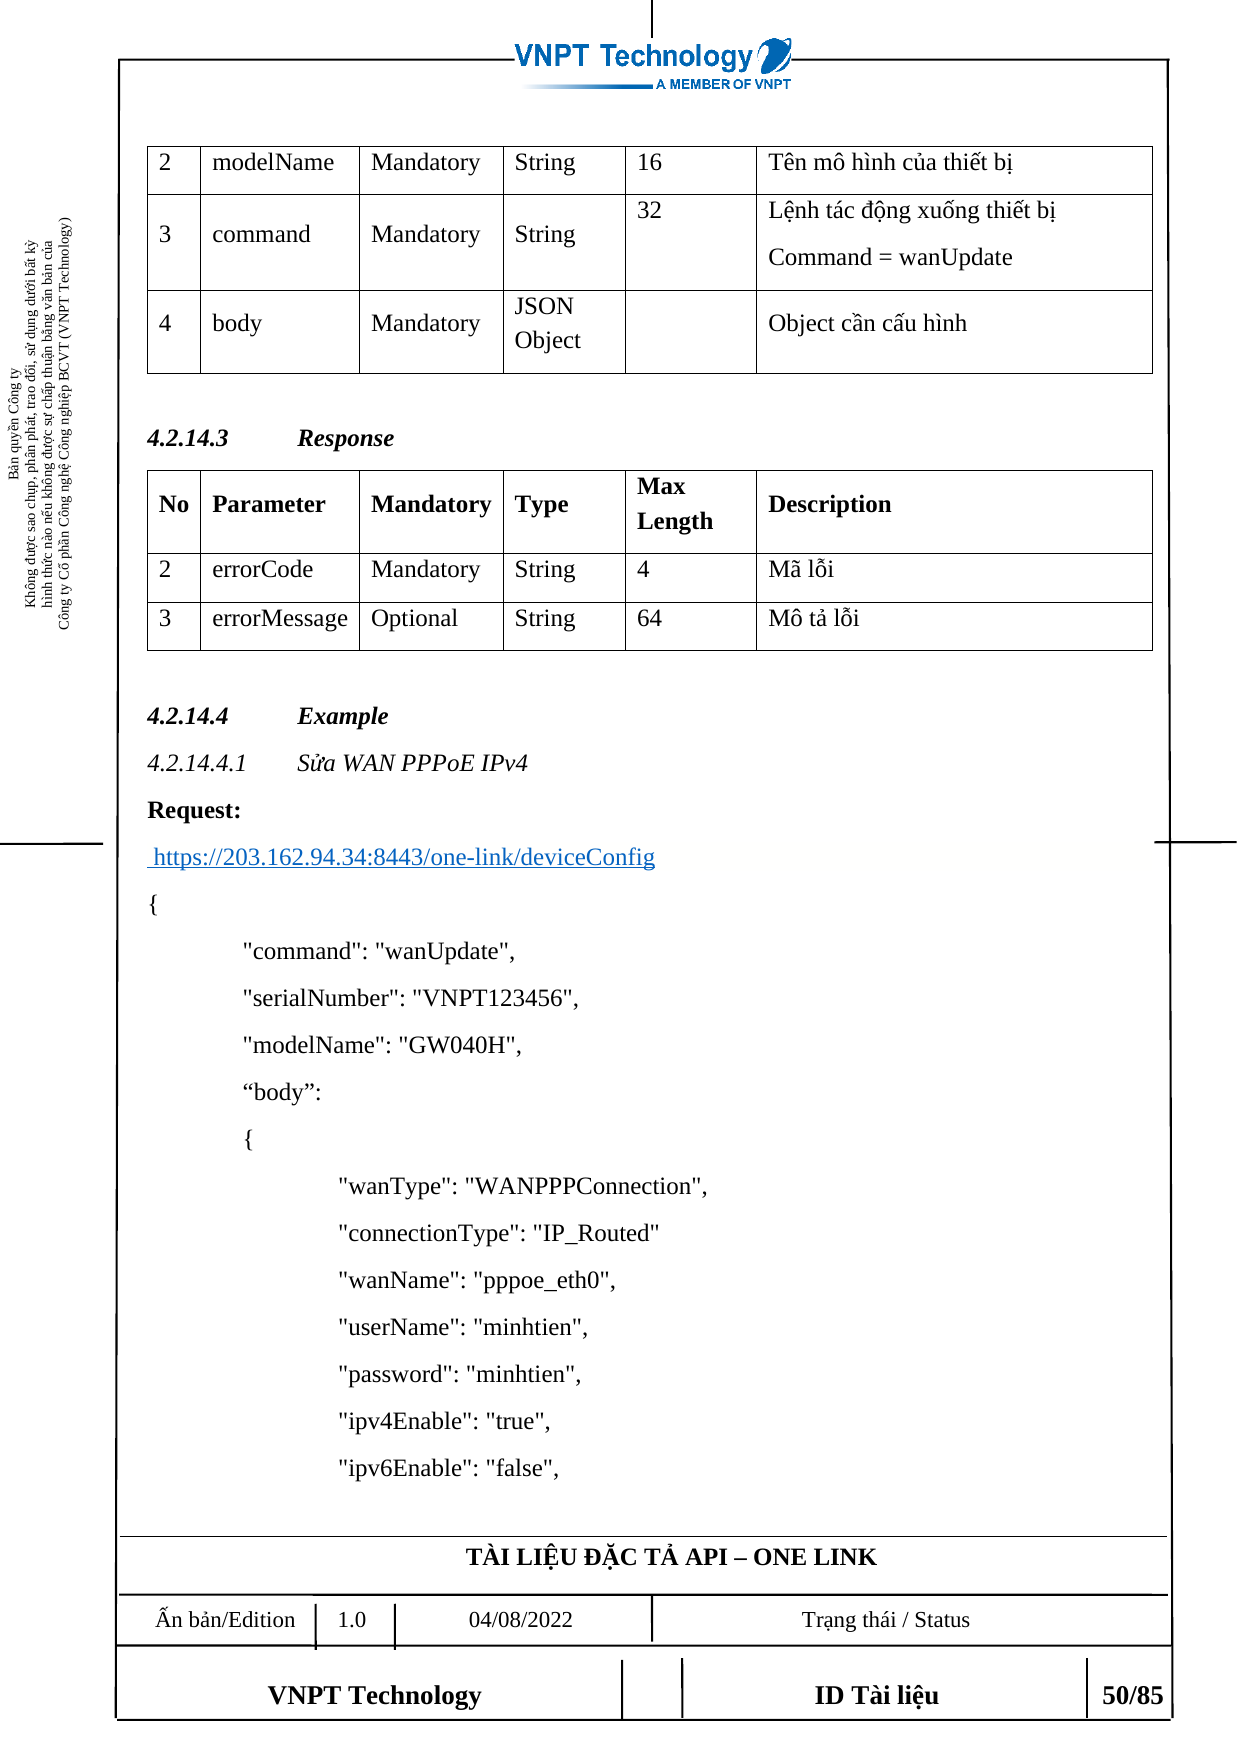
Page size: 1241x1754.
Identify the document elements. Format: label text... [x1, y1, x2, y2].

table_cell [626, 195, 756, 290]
text "ipv6Enable": "false", [222, 1453, 1152, 1481]
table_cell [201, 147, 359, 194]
subtitle Example [147, 701, 1152, 730]
text "ipv4Enable": "true", [222, 1406, 1152, 1434]
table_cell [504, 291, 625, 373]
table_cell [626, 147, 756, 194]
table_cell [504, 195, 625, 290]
text "userName": "minhtien", [222, 1312, 1152, 1341]
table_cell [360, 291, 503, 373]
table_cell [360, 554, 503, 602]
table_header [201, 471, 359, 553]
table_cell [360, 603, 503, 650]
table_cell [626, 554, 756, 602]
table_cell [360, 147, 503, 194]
text "command": "wanUpdate", [147, 936, 1152, 965]
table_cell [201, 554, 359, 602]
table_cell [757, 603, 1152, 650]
text Request: [147, 795, 1152, 824]
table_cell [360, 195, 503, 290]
text “body”: [147, 1077, 1152, 1106]
text "connectionType": "IP_Routed" [222, 1218, 1152, 1247]
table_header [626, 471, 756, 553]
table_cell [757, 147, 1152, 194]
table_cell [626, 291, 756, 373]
text "password": "minhtien", [222, 1359, 1152, 1387]
text { [147, 1124, 1152, 1153]
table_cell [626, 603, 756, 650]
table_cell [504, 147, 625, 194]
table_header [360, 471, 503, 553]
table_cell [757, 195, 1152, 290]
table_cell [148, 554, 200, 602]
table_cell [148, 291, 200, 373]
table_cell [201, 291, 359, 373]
subtitle Sửa WAN PPPoE IPv4 [147, 748, 1152, 777]
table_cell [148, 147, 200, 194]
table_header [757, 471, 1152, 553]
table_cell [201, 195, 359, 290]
text { [147, 889, 1152, 918]
picture [514, 38, 792, 89]
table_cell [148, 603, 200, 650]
text "modelName": "GW040H", [147, 1030, 1152, 1059]
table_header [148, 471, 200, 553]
text "serialNumber": "VNPT123456", [147, 983, 1152, 1012]
subtitle Response [147, 423, 1152, 452]
text "wanType": "WANPPPConnection", [222, 1171, 1152, 1199]
text "wanName": "pppoe_eth0", [222, 1265, 1152, 1293]
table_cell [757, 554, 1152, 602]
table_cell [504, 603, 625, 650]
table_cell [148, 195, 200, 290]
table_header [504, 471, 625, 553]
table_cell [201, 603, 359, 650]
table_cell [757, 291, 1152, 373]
text https://203.162.94.34:8443/one-link/deviceConfig [147, 842, 1152, 871]
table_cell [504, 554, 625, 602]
